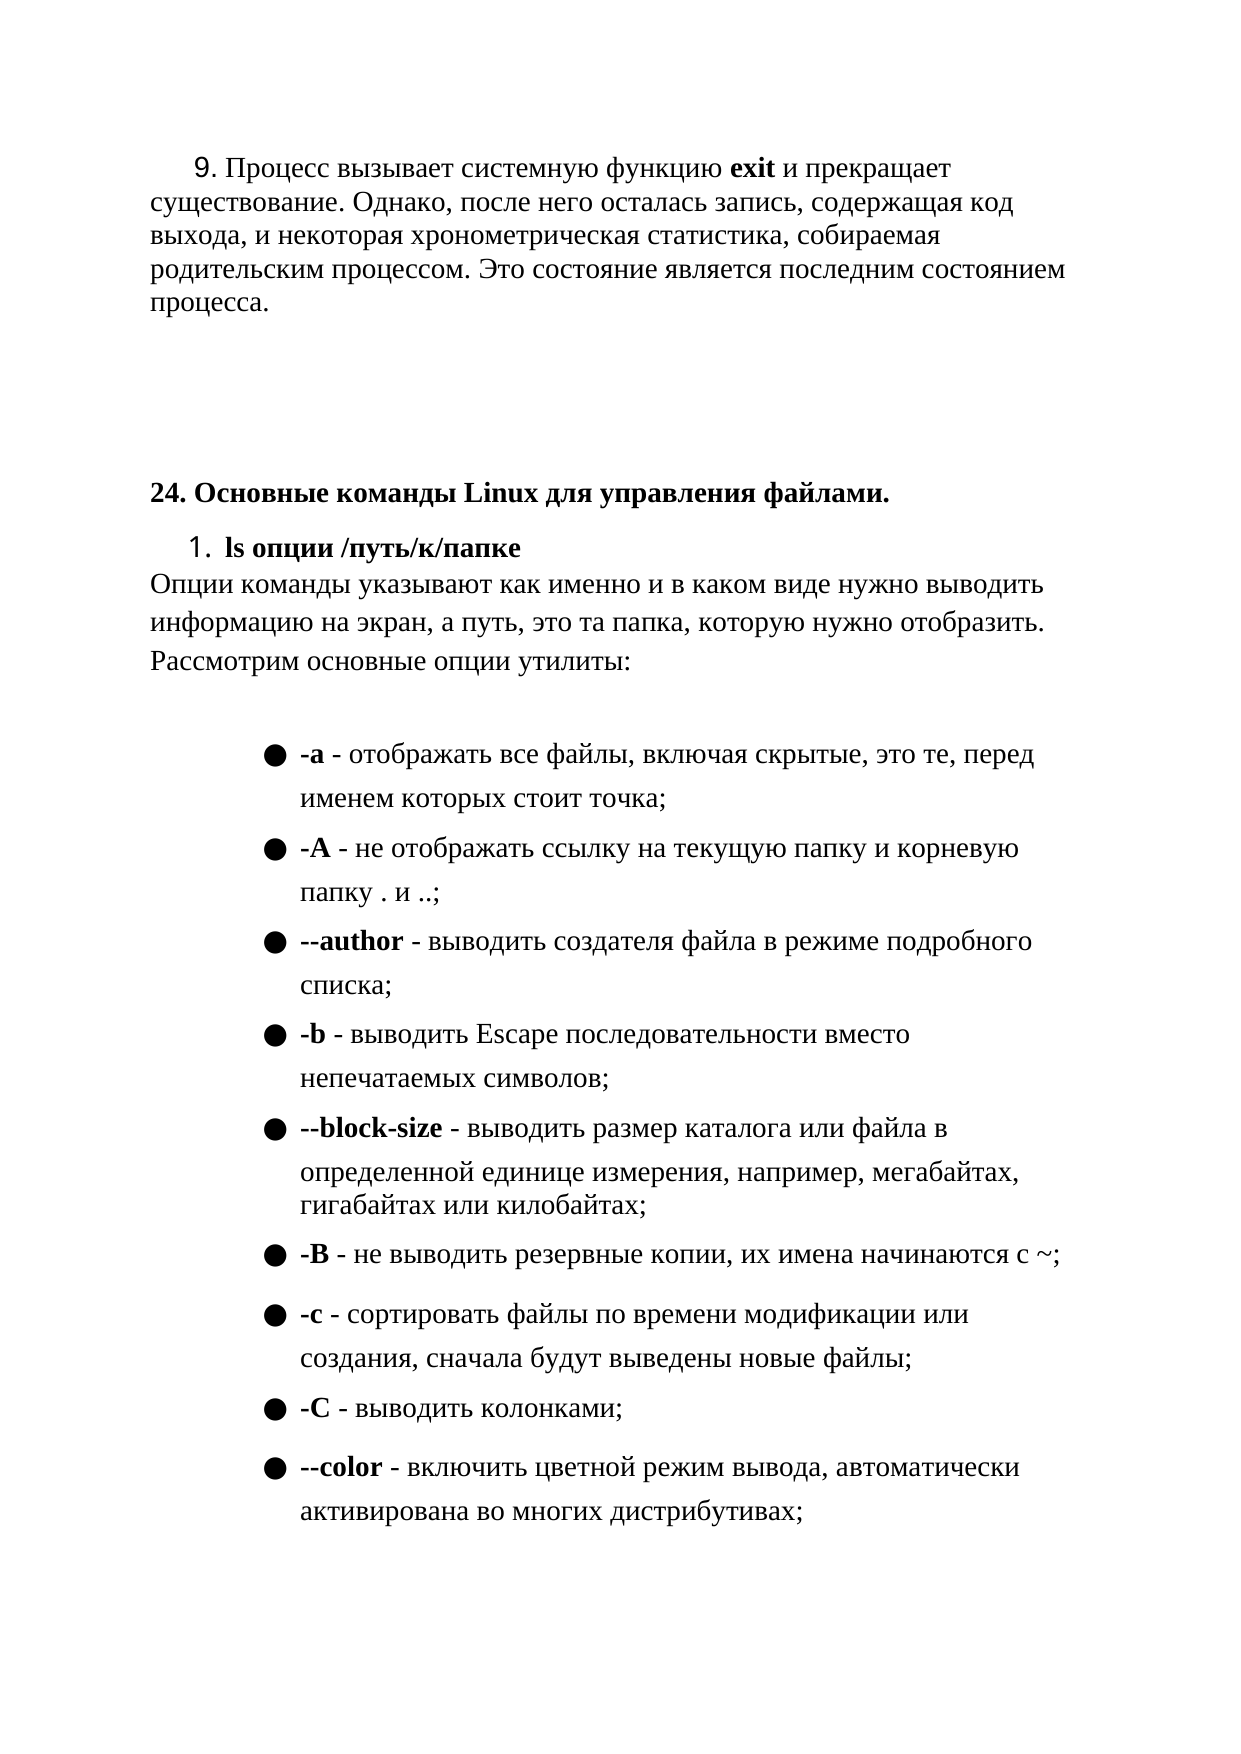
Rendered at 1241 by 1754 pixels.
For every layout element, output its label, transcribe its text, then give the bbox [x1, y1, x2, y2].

list --author - выводить создателя файла в режиме подробного списка; [262, 907, 1090, 1001]
list -C - выводить колонками; [262, 1374, 1090, 1434]
list -a - отображать все файлы, включая скрытые, это те, перед именем которых стоит точка; [262, 721, 1090, 814]
list --block-size - выводить размер каталога или файла в определенной единице измерения, например, мегабайтах, гигабайтах или килобайтах; [262, 1094, 1090, 1221]
list -B - не выводить резервные копии, их имена начинаются с ~; [262, 1221, 1090, 1281]
subtitle 24. Основные команды Linux для управления файлами. [150, 475, 1090, 509]
list -A - не отображать ссылку на текущую папку и корневую папку . и ..; [262, 814, 1090, 907]
text Опции команды указывают как именно и в каком виде нужно выводить информацию на экран, а путь, это та папка, которую нужно отобразить. Рассмотрим основные опции утилиты: [150, 566, 1090, 676]
list --color - включить цветной режим вывода, автоматически активирована во многих дистрибутивах; [262, 1434, 1090, 1527]
list Процесс вызывает системную функцию exit и прекращает существование. Однако, после него осталась запись, содержащая код выхода, и некоторая хронометрическая статистика, собираемая родительским процессом. Это состояние является последним состоянием процесса. [150, 150, 1090, 318]
list -b - выводить Escape последовательности вместо непечатаемых символов; [262, 1001, 1090, 1094]
list ls опции /путь/к/папке [187, 526, 1090, 566]
list -c - сортировать файлы по времени модификации или создания, сначала будут выведены новые файлы; [262, 1281, 1090, 1374]
